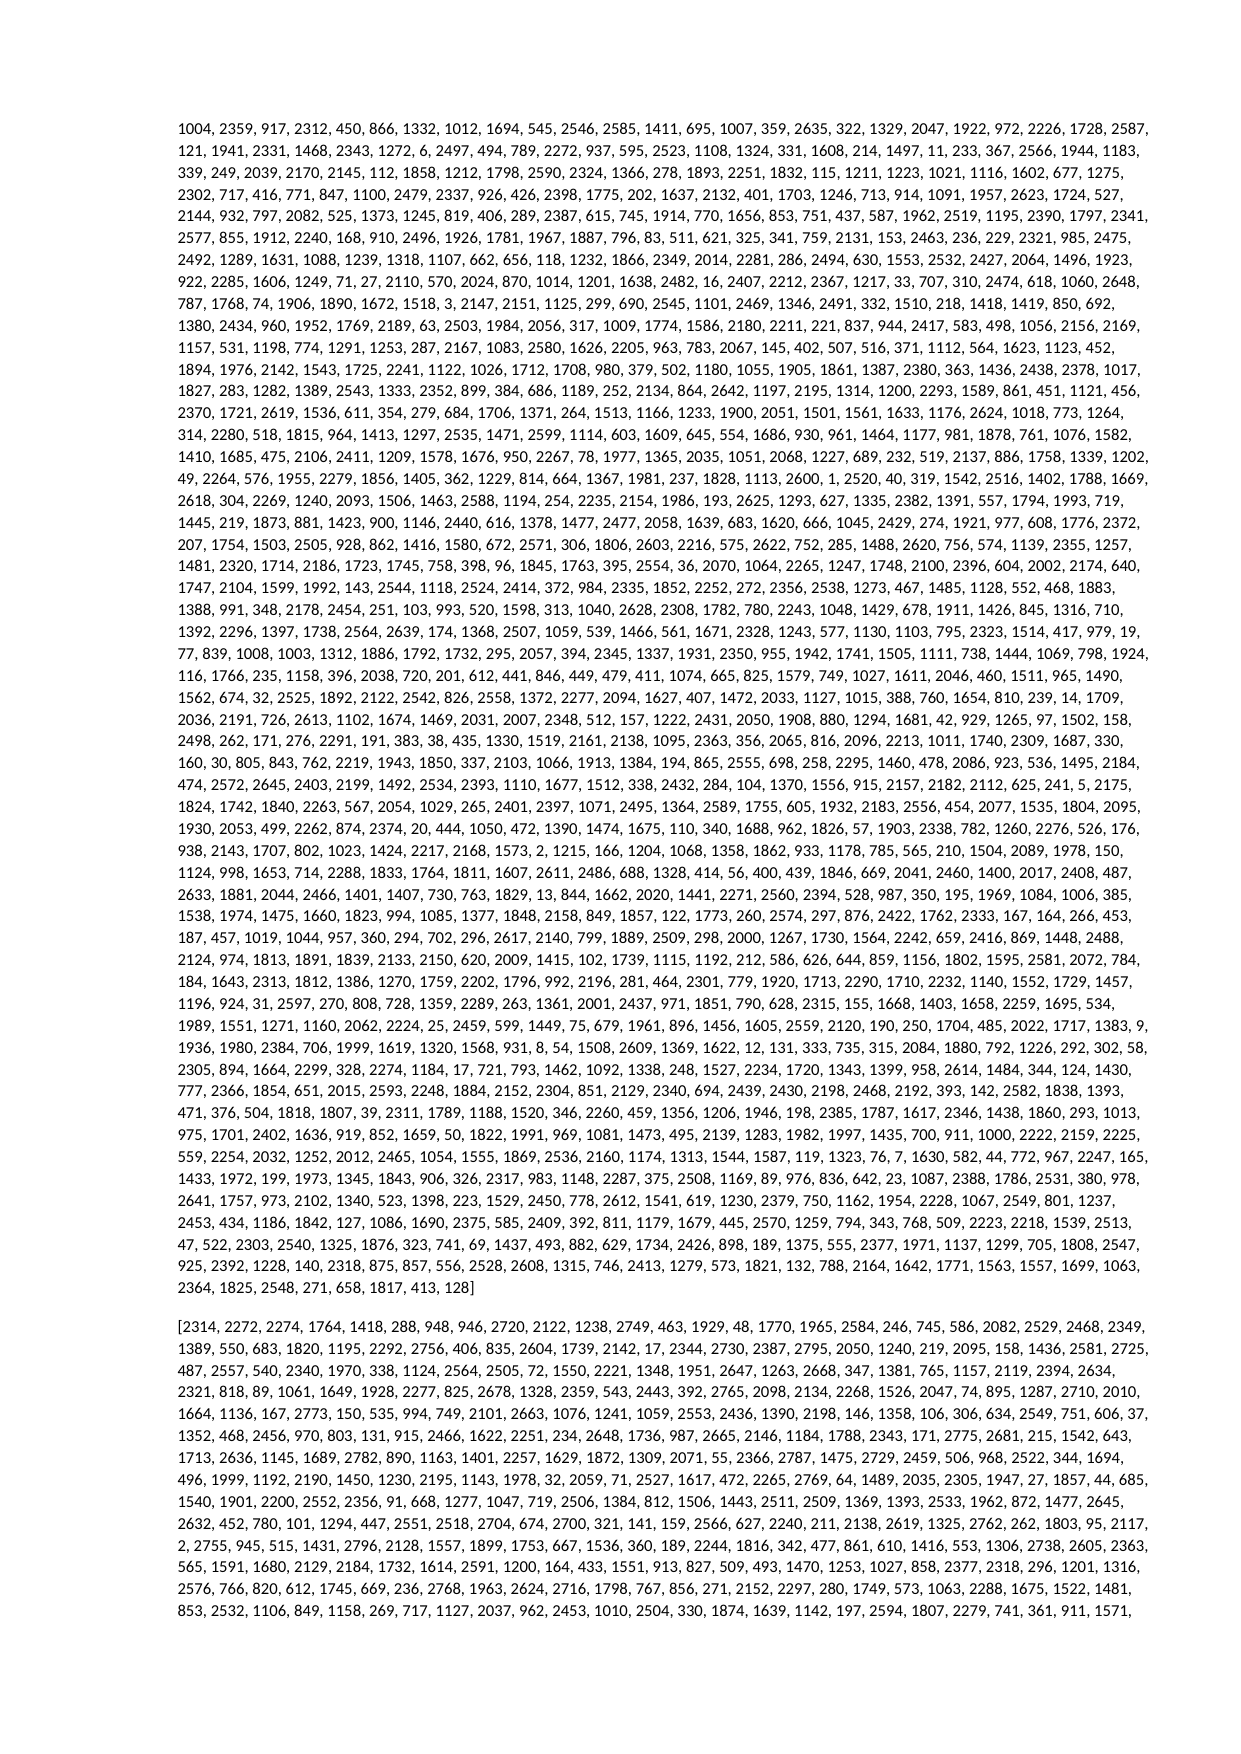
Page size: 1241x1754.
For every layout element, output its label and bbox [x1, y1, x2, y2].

text [177, 118, 1152, 1298]
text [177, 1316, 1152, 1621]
